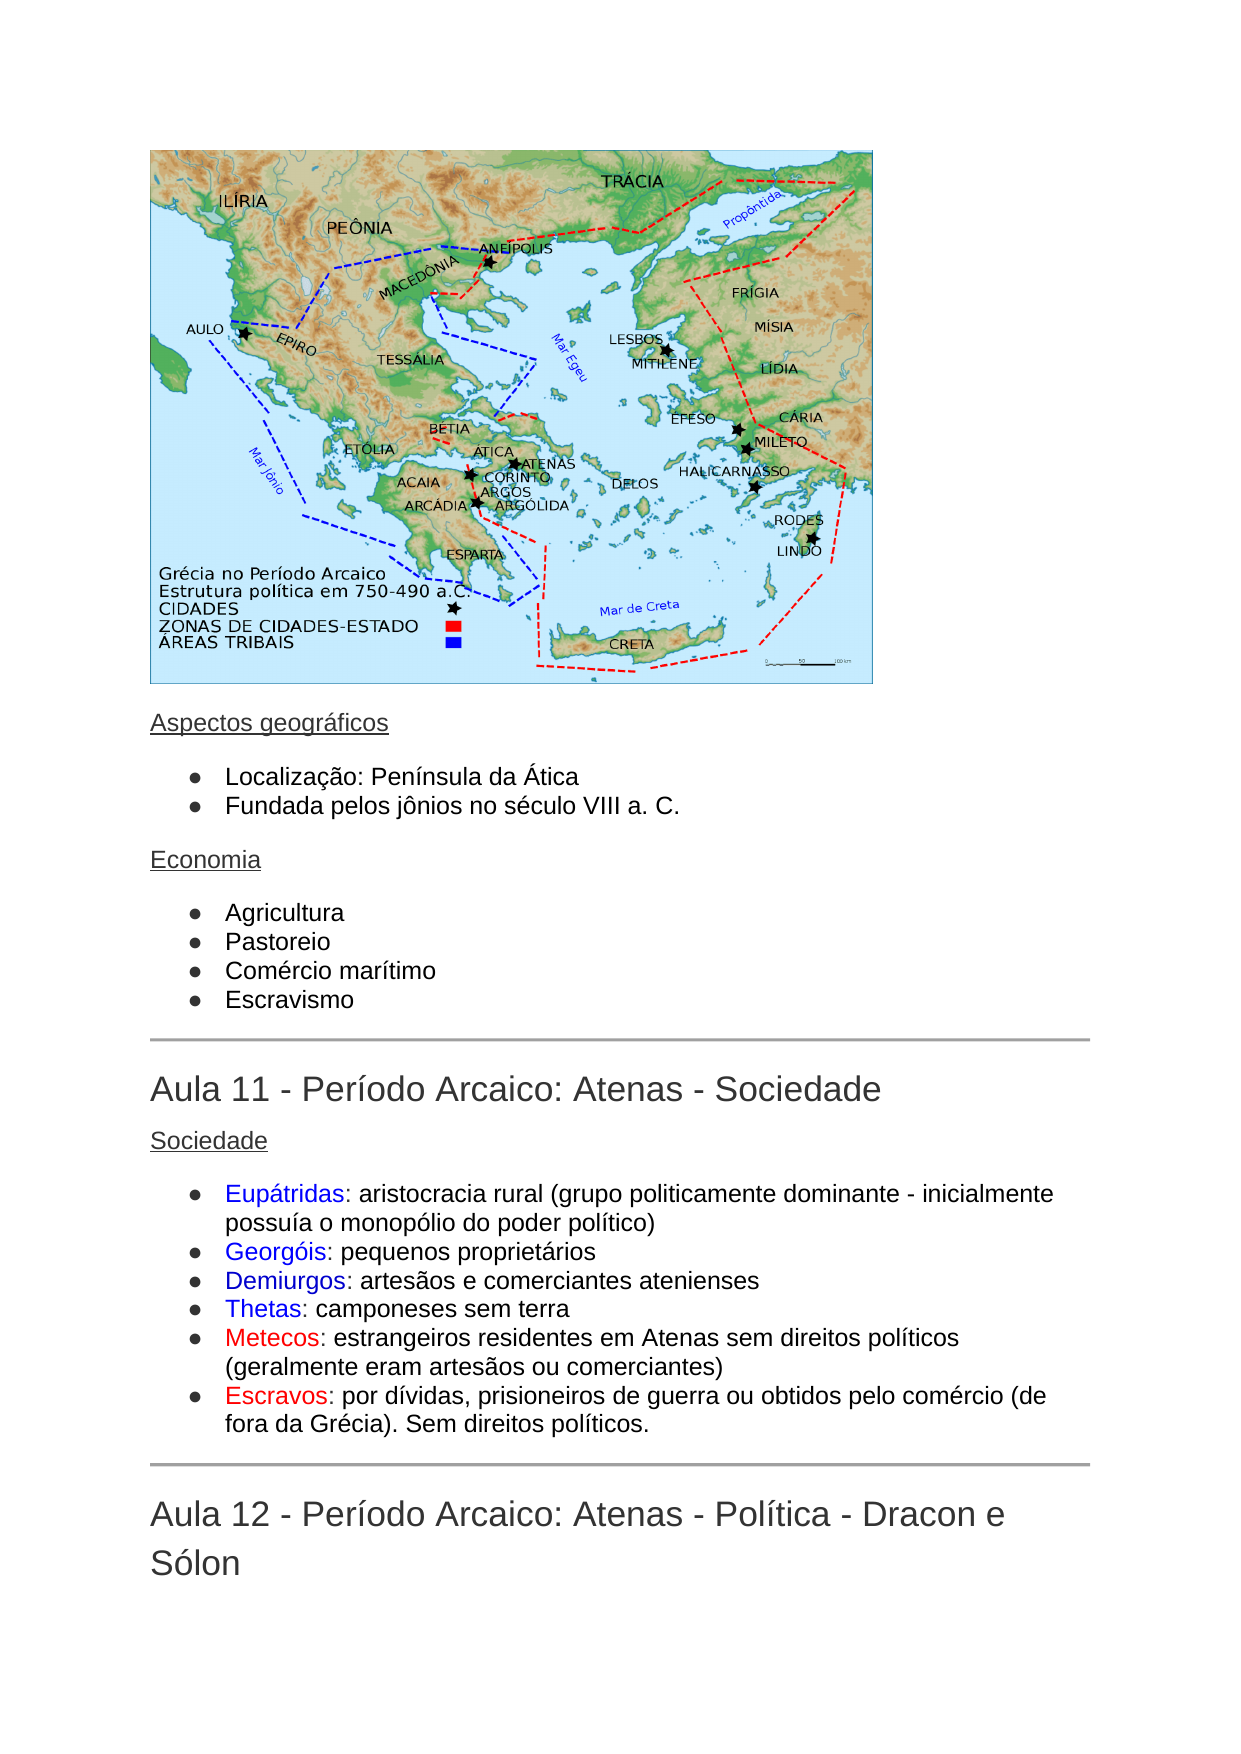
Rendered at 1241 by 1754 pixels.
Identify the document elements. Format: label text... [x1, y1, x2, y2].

list Thetas: camponeses sem terra [187, 1294, 1090, 1323]
text Sociedade [150, 1126, 1090, 1154]
picture [150, 150, 873, 684]
list Eupátridas: aristocracia rural (grupo politicamente dominante - inicialmente possuía o monopólio do poder político) [187, 1179, 1090, 1237]
list Georgóis: pequenos proprietários [187, 1237, 1090, 1266]
list Comércio marítimo [187, 956, 1090, 984]
list Escravos: por dívidas, prisioneiros de guerra ou obtidos pelo comércio (de fora da Grécia). Sem direitos políticos. [187, 1381, 1090, 1438]
subtitle Aula 11 - Período Arcaico: Atenas - Sociedade [150, 1068, 1090, 1109]
text Aspectos geográficos [150, 708, 1090, 737]
list Demiurgos: artesãos e comerciantes atenienses [187, 1266, 1090, 1294]
list Pastoreio [187, 927, 1090, 956]
list Escravismo [187, 984, 1090, 1013]
list Fundada pelos jônios no século VIII a. C. [187, 791, 1090, 819]
list Localização: Península da Ática [187, 762, 1090, 791]
text Economia [150, 844, 1090, 873]
subtitle Aula 12 - Período Arcaico: Atenas - Política - Dracon e Sólon [150, 1493, 1090, 1583]
list Metecos: estrangeiros residentes em Atenas sem direitos políticos (geralmente eram artesãos ou comerciantes) [187, 1323, 1090, 1381]
list Agricultura [187, 898, 1090, 927]
